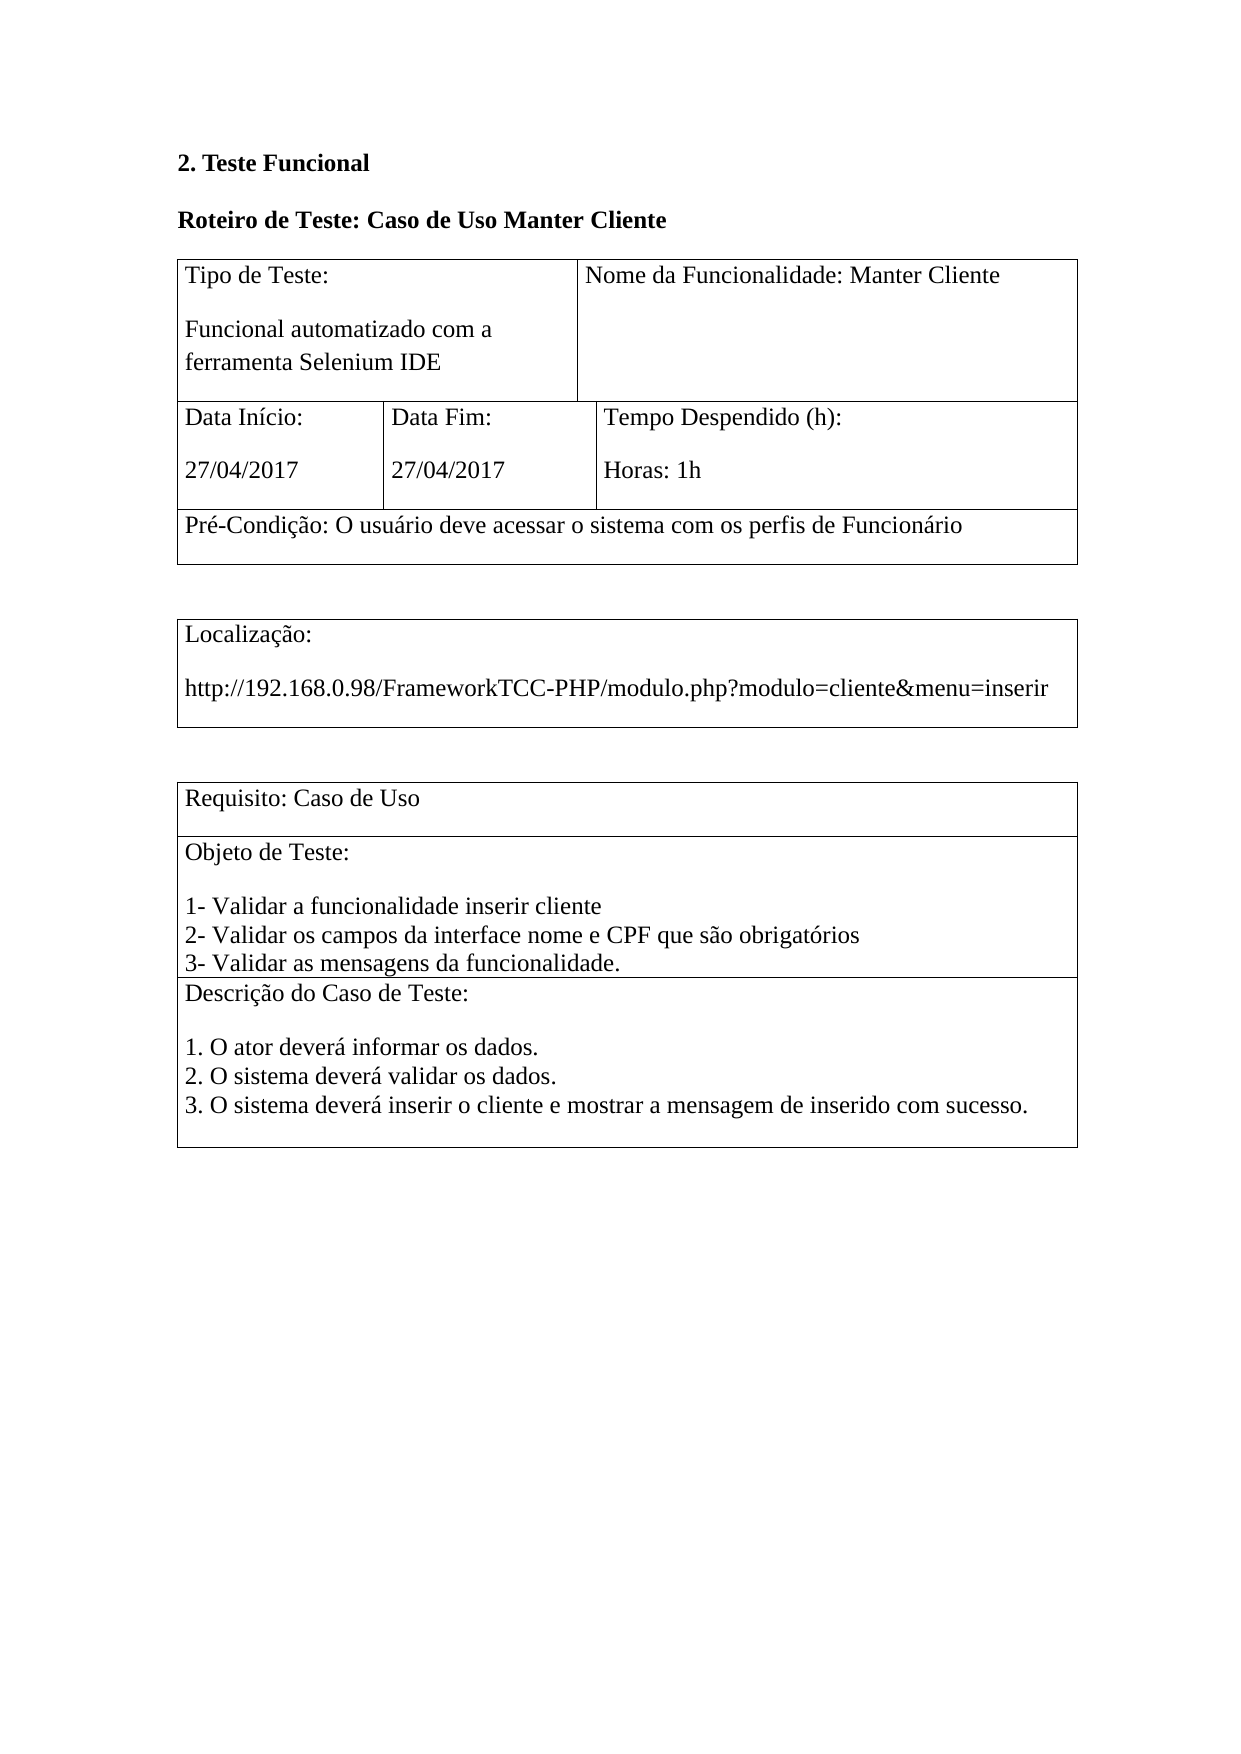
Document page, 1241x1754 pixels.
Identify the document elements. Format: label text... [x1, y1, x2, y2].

table_header Localização: http://192.168.0.98/FrameworkTCC-PHP/modulo.php?modulo=cliente&menu=inserir [178, 620, 1077, 727]
table_cell Descrição do Caso de Teste: 1. O ator deverá informar os dados. 2. O sistema deverá validar os dados. 3. O sistema deverá inserir o cliente e mostrar a mensagem de inserido com sucesso. [178, 978, 1077, 1147]
table_cell Pré-Condição: O usuário deve acessar o sistema com os perfis de Funcionário [178, 510, 1077, 563]
subtitle 2. Teste Funcional [177, 148, 1063, 176]
table_header Tipo de Teste: Funcional automatizado com a ferramenta Selenium IDE [178, 260, 577, 401]
table_header Requisito: Caso de Uso [178, 783, 1077, 836]
table_cell Data Início: 27/04/2017 [178, 402, 383, 509]
table_cell Data Fim: 27/04/2017 [384, 402, 596, 509]
table_cell Objeto de Teste: 1- Validar a funcionalidade inserir cliente 2- Validar os campos da interface nome e CPF que são obrigatórios 3- Validar as mensagens da funcionalidade. [178, 837, 1077, 977]
text Roteiro de Teste: Caso de Uso Manter Cliente [177, 206, 1063, 234]
table_cell Tempo Despendido (h): Horas: 1h [597, 402, 1077, 509]
table_header Nome da Funcionalidade: Manter Cliente [578, 260, 1077, 401]
